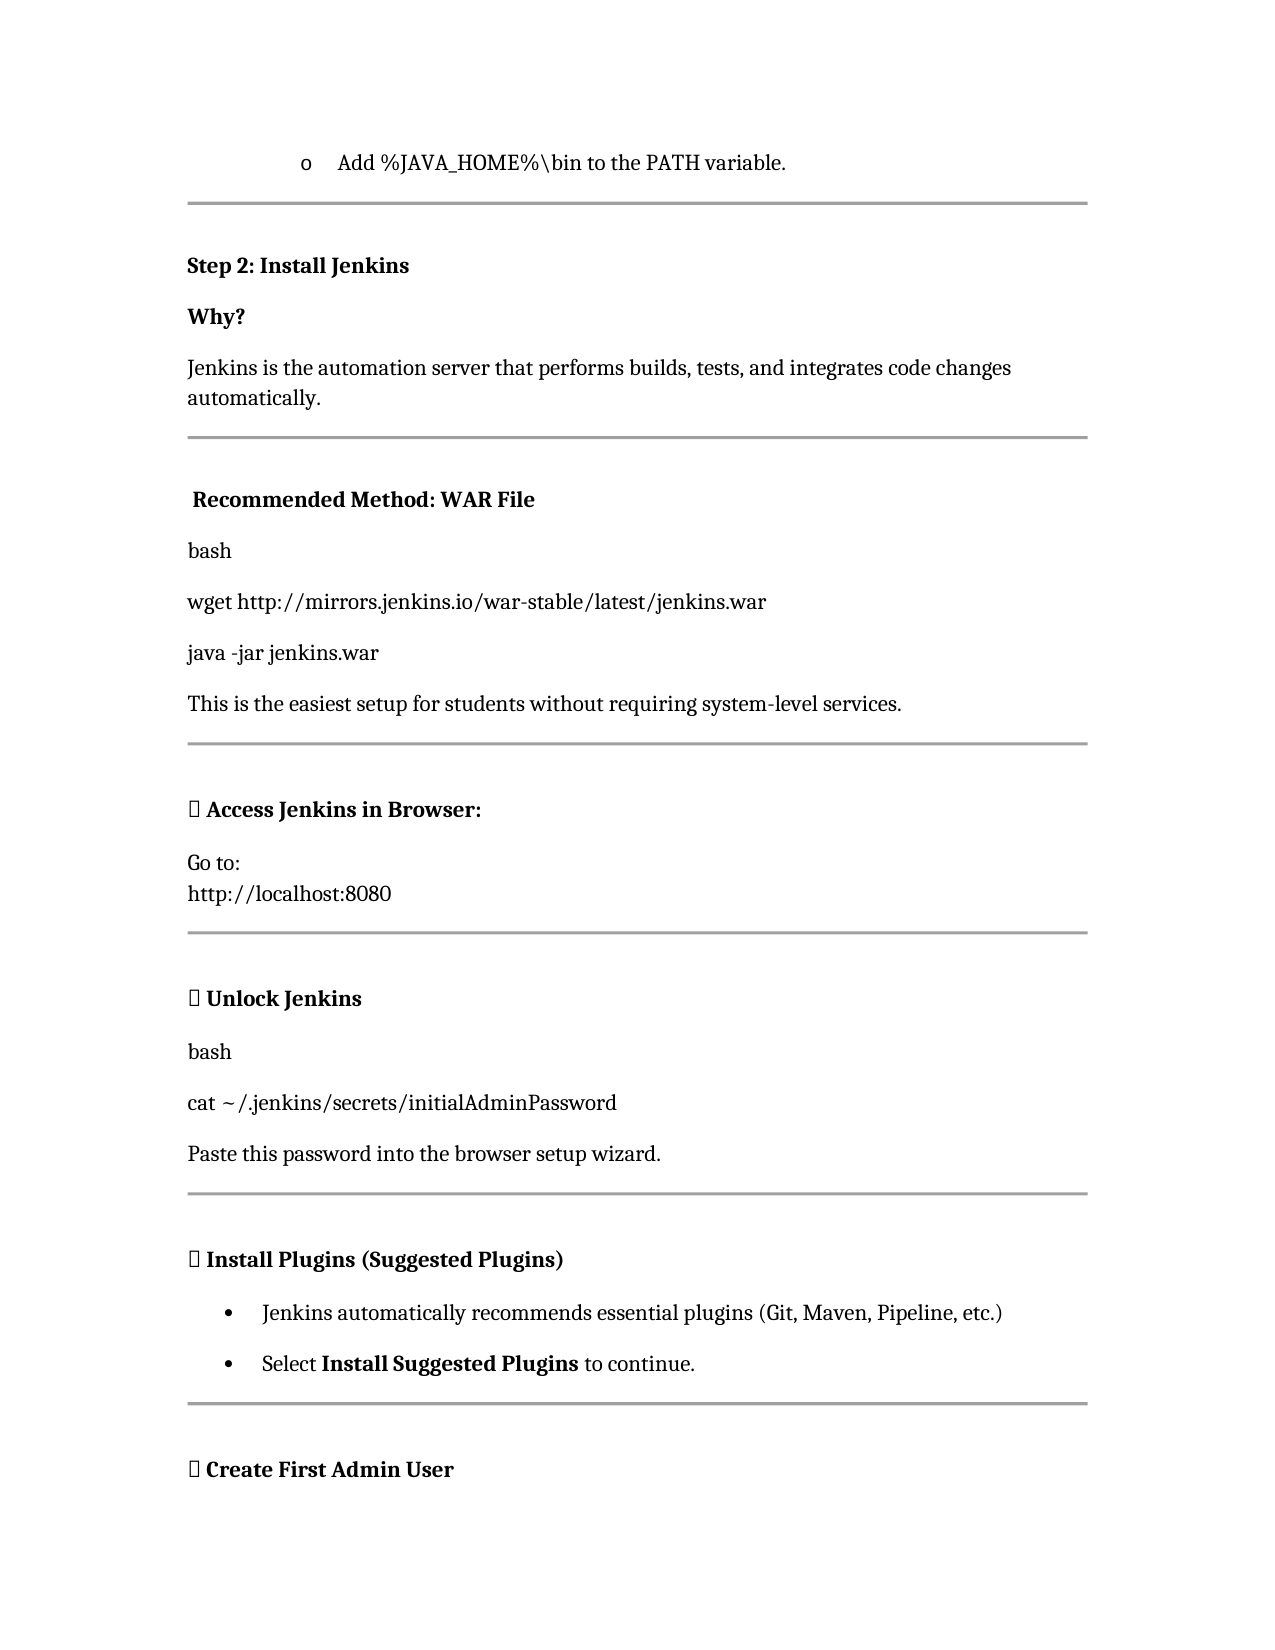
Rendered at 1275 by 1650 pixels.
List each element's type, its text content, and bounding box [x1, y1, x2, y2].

text Jenkins is the automation server that performs builds, tests, and integrates code changes automatically. [187, 355, 1087, 411]
text wget http://mirrors.jenkins.io/war-stable/latest/jenkins.war [187, 589, 1087, 616]
list Select Install Suggested Plugins to continue. [225, 1351, 1087, 1377]
text Step 2: Install Jenkins [187, 253, 1087, 279]
text 🔸 Unlock Jenkins [187, 982, 1087, 1014]
text bash [187, 538, 1087, 564]
text 🔸 Create First Admin User [187, 1453, 1087, 1484]
text Go to: http://localhost:8080 [187, 850, 1087, 907]
text bash [187, 1039, 1087, 1066]
list Jenkins automatically recommends essential plugins (Git, Maven, Pipeline, etc.) [225, 1300, 1087, 1326]
text java -jar jenkins.war [187, 640, 1087, 667]
list Add %JAVA_HOME%\bin to the PATH variable. [300, 150, 1087, 177]
text Why? [187, 304, 1087, 330]
text 🔸 Install Plugins (Suggested Plugins) [187, 1243, 1087, 1274]
text 🔸 Access Jenkins in Browser: [187, 793, 1087, 824]
text This is the easiest setup for students without requiring system-level services. [187, 691, 1087, 718]
text cat ~/.jenkins/secrets/initialAdminPassword [187, 1090, 1087, 1117]
text Recommended Method: WAR File [187, 487, 1087, 513]
text Paste this password into the browser setup wizard. [187, 1141, 1087, 1168]
